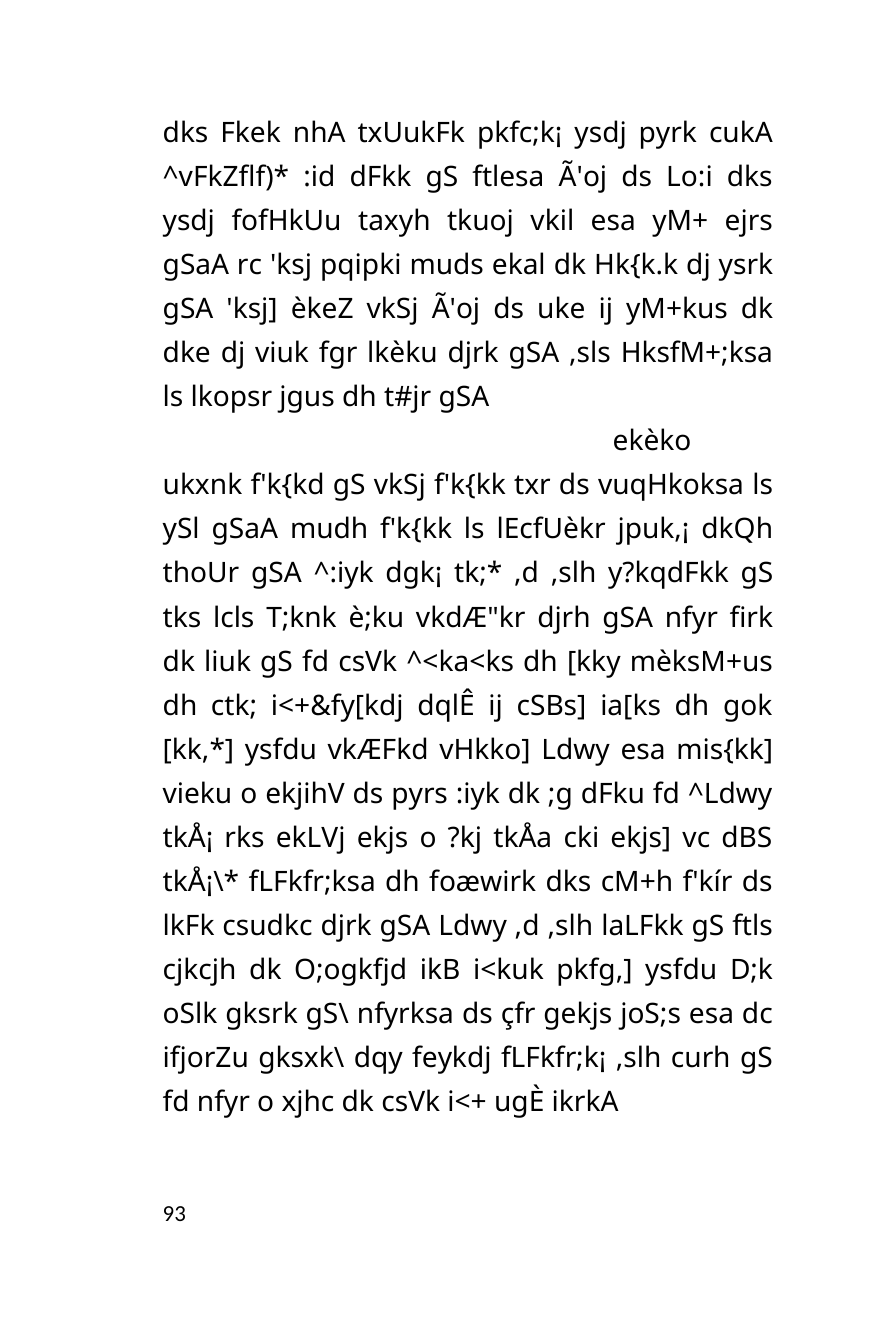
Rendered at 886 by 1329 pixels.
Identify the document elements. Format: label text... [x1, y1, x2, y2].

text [162, 112, 774, 415]
text ekèko ukxnk f'k{kd gS vkSj f'k{kk txr ds vuqHkoksa ls ySl gSaA mudh f'k{kk ls lEcfUèkr jpuk,¡ dkQh thoUr gSA ^:iyk dgk¡ tk;* ,d ,slh y?kqdFkk gS tks lcls T;knk è;ku vkdÆ"kr djrh gSA nfyr firk dk liuk gS fd csVk ^<ka<ks dh [kky mèksM+us dh ctk; i<+&fy[kdj dqlÊ ij cSBs] ia[ks dh gok [kk,*] ysfdu vkÆFkd vHkko] Ldwy esa mis{kk] vieku o ekjihV ds pyrs :iyk dk ;g dFku fd ^Ldwy tkÅ¡ rks ekLVj ekjs o ?kj tkÅa cki ekjs] vc dBS tkÅ¡\* fLFkfr;ksa dh foæwirk dks cM+h f'kír ds lkFk csudkc djrk gSA Ldwy ,d ,slh laLFkk gS ftls cjkcjh dk O;ogkfjd ikB i<kuk pkfg,] ysfdu D;k oSlk gksrk gS\ nfyrksa ds çfr gekjs joS;s esa dc ifjorZu gksxk\ dqy feykdj fLFkfr;k¡ ,slh curh gS fd nfyr o xjhc dk csVk i<+ ugÈ ikrkA [162, 421, 774, 1120]
